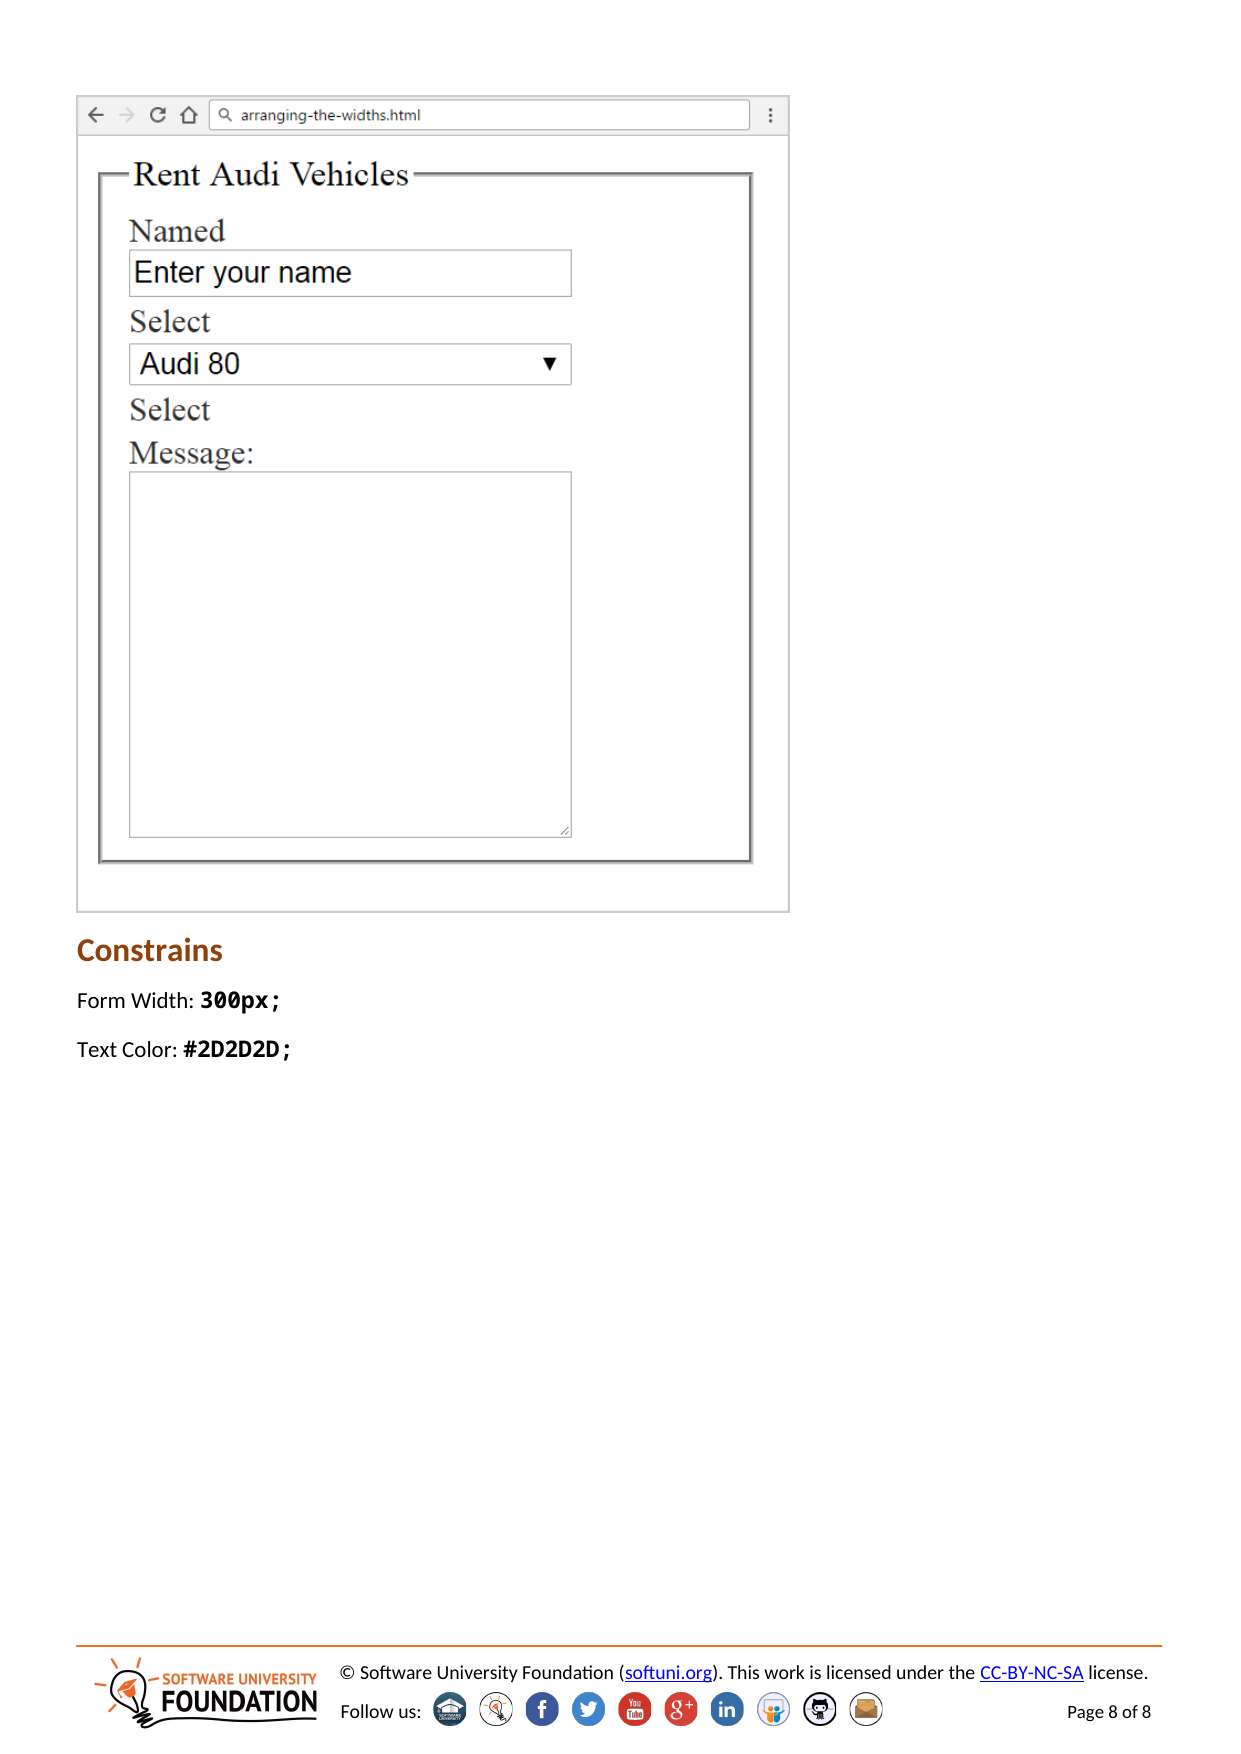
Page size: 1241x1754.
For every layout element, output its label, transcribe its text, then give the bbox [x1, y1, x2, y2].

picture [803, 1692, 837, 1726]
picture [757, 1692, 790, 1726]
picture [76, 95, 790, 913]
picture [572, 1692, 605, 1726]
text Text Color: #2D2D2D; [77, 1033, 1163, 1064]
picture [433, 1692, 467, 1726]
picture [93, 1656, 317, 1729]
picture [710, 1692, 744, 1726]
text Form Width: 300px; [77, 984, 1163, 1016]
picture [525, 1692, 559, 1726]
picture [664, 1692, 698, 1726]
picture [618, 1692, 652, 1726]
subtitle Constrains [77, 929, 1163, 970]
picture [479, 1692, 513, 1726]
picture [849, 1692, 883, 1726]
